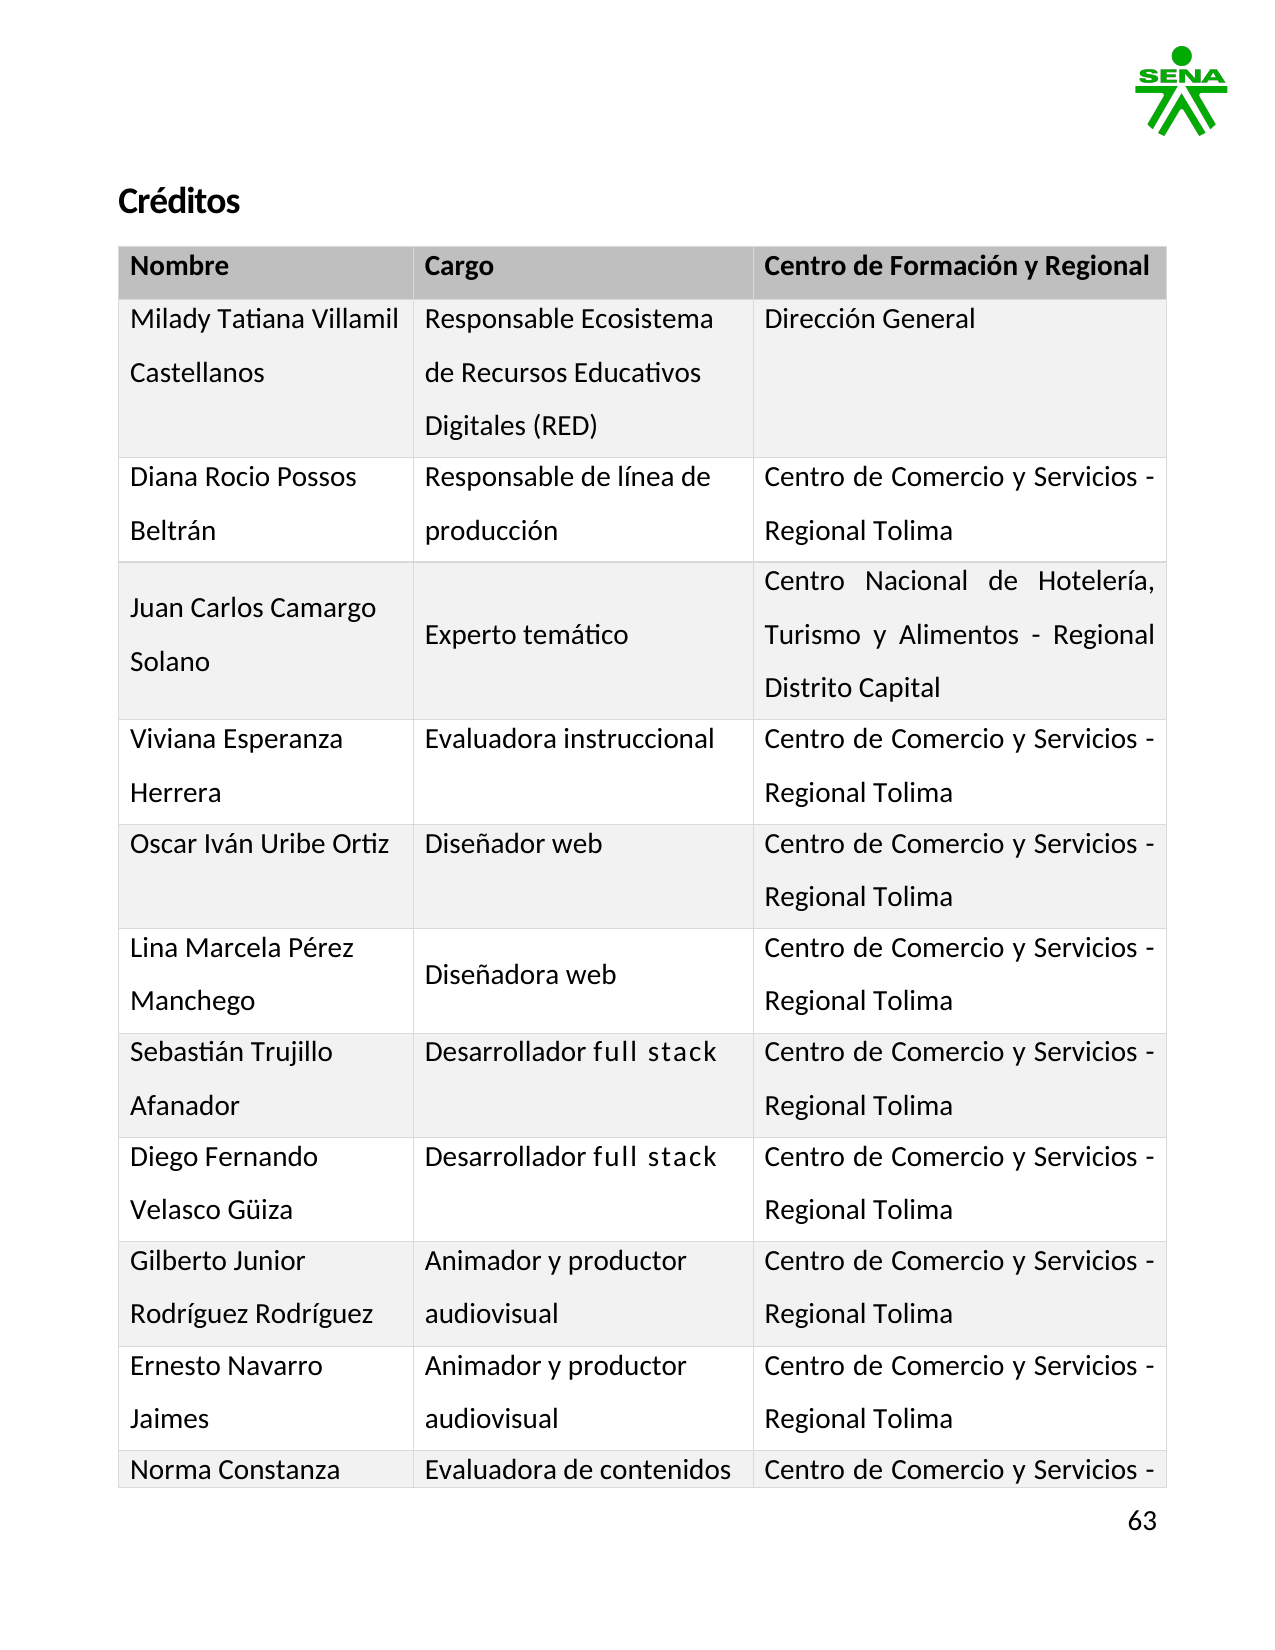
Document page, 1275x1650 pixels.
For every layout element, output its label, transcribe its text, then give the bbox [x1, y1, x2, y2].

table_cell Centro de Comercio y Servicios - Regional Tolima [754, 458, 1166, 561]
table_cell Diseñador web [414, 825, 753, 928]
table_cell Animador y productor audiovisual [414, 1242, 753, 1346]
table_cell Evaluadora de contenidos inclusivos y accesibles [414, 1451, 753, 1487]
table_cell Centro de Comercio y Servicios - Regional Tolima [754, 1451, 1166, 1487]
table_cell Lina Marcela Pérez Manchego [119, 929, 413, 1032]
table_cell Centro Nacional de Hotelería, Turismo y Alimentos - Regional Distrito Capital [754, 563, 1166, 719]
table_cell Diego Fernando Velasco Güiza [119, 1138, 413, 1241]
table_header Centro de Formación y Regional [754, 247, 1166, 299]
table_cell Sebastián Trujillo Afanador [119, 1034, 413, 1137]
table_cell Ernesto Navarro Jaimes [119, 1347, 413, 1450]
table_cell Diana Rocio Possos Beltrán [119, 458, 413, 561]
table_cell Centro de Comercio y Servicios - Regional Tolima [754, 825, 1166, 928]
table_cell Centro de Comercio y Servicios - Regional Tolima [754, 1138, 1166, 1241]
table_cell Milady Tatiana Villamil Castellanos [119, 300, 413, 457]
table_cell Gilberto Junior Rodríguez Rodríguez [119, 1242, 413, 1346]
picture [1135, 46, 1228, 136]
table_cell Centro de Comercio y Servicios - Regional Tolima [754, 1347, 1166, 1450]
table_cell Responsable de línea de producción [414, 458, 753, 561]
table_cell Juan Carlos Camargo Solano [119, 563, 413, 719]
table_cell Evaluadora instruccional [414, 720, 753, 824]
table_header Cargo [414, 247, 753, 299]
table_cell Centro de Comercio y Servicios - Regional Tolima [754, 1242, 1166, 1346]
table_cell Animador y productor audiovisual [414, 1347, 753, 1450]
table_cell Centro de Comercio y Servicios - Regional Tolima [754, 1034, 1166, 1137]
table_cell Responsable Ecosistema de Recursos Educativos Digitales (RED) [414, 300, 753, 457]
table_cell Dirección General [754, 300, 1166, 457]
table_cell Centro de Comercio y Servicios - Regional Tolima [754, 720, 1166, 824]
table_cell Experto temático [414, 563, 753, 719]
subtitle Créditos [118, 177, 1157, 223]
table_cell Diseñadora web [414, 929, 753, 1032]
table_cell Desarrollador full stack [414, 1138, 753, 1241]
table_cell Viviana Esperanza Herrera [119, 720, 413, 824]
table_cell Norma Constanza Morales Cruz [119, 1451, 413, 1487]
table_header Nombre [119, 247, 413, 299]
table_cell Centro de Comercio y Servicios - Regional Tolima [754, 929, 1166, 1032]
table_cell Desarrollador full stack [414, 1034, 753, 1137]
table_cell Oscar Iván Uribe Ortiz [119, 825, 413, 928]
